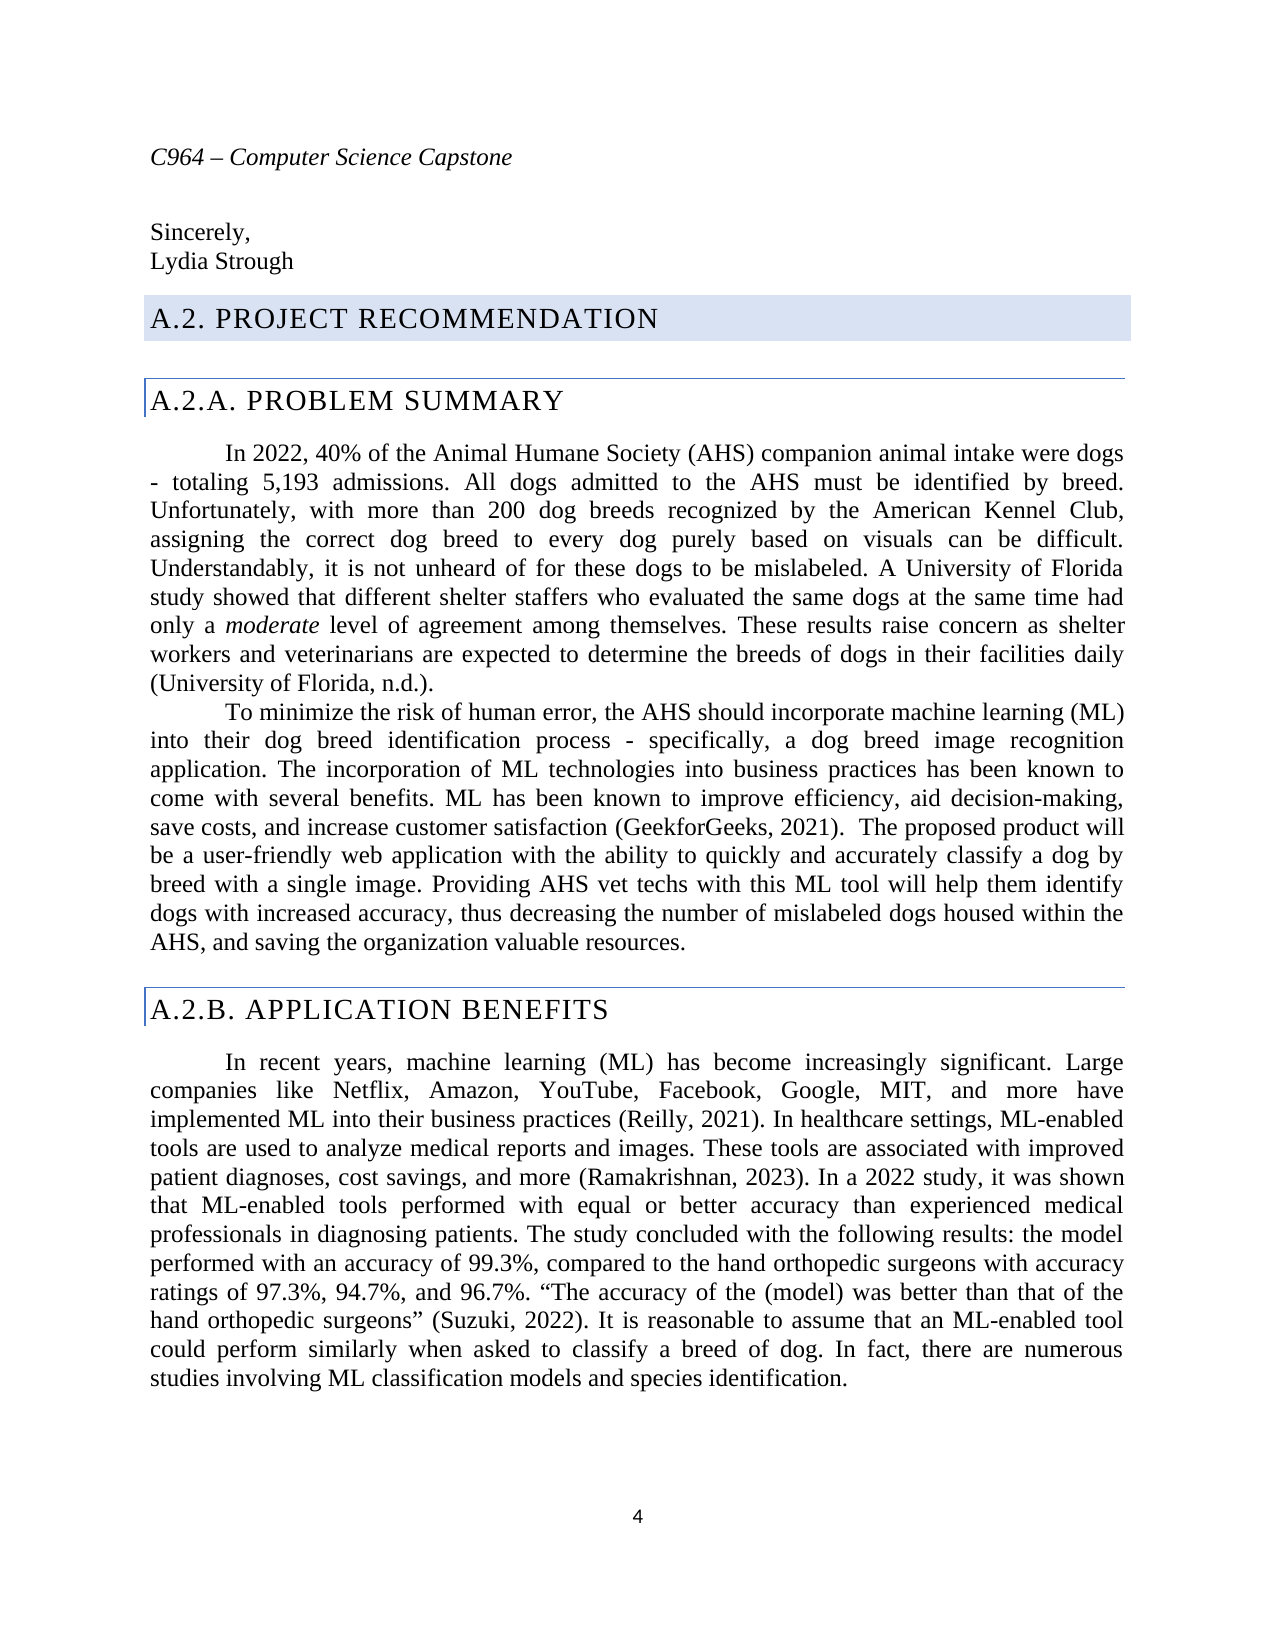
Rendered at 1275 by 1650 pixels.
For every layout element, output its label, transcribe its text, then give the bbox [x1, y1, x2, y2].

text To minimize the risk of human error, the AHS should incorporate machine learning (ML) into their dog breed identification process - specifically, a dog breed image recognition application. The incorporation of ML technologies into business practices has been known to come with several benefits. ML has been known to improve efficiency, aid decision-making, save costs, and increase customer satisfaction (GeekforGeeks, 2021). The proposed product will be a user-friendly web application with the ability to quickly and accurately classify a dog by breed with a single image. Providing AHS vet techs with this ML tool will help them identify dogs with increased accuracy, thus decreasing the number of mislabeled dogs housed within the AHS, and saving the organization valuable resources. [150, 697, 1125, 955]
subtitle A.2.b. APPLICATION BENEFITS [146, 988, 1125, 1026]
subtitle A.2. PROJECT RECOMMENDATION [150, 302, 1125, 335]
subtitle A.2.a. PROBLEM SUMMARY [146, 379, 1125, 417]
text In 2022, 40% of the Animal Humane Society (AHS) companion animal intake were dogs - totaling 5,193 admissions. All dogs admitted to the AHS must be identified by breed. Unfortunately, with more than 200 dog breeds recognized by the American Kennel Club, assigning the correct dog breed to every dog purely based on visuals can be difficult. Understandably, it is not unheard of for these dogs to be mislabeled. A University of Florida study showed that different shelter staffers who evaluated the same dogs at the same time had only a moderate level of agreement among themselves. These results raise concern as shelter workers and veterinarians are expected to determine the breeds of dogs in their facilities daily (University of Florida, n.d.). [150, 438, 1125, 639]
text Sincerely, Lydia Strough [150, 217, 1125, 274]
text In recent years, machine learning (ML) has become increasingly significant. Large companies like Netflix, Amazon, YouTube, Facebook, Google, MIT, and more have implemented ML into their business practices (Reilly, 2021). In healthcare settings, ML-enabled tools are used to analyze medical reports and images. These tools are associated with improved patient diagnoses, cost savings, and more (Ramakrishnan, 2023). In a 2022 study, it was shown that ML-enabled tools performed with equal or better accuracy than experienced medical professionals in diagnosing patients. The study concluded with the following results: the model performed with an accuracy of 99.3%, compared to the hand orthopedic surgeons with accuracy ratings of 97.3%, 94.7%, and 96.7%. “The accuracy of the (model) was better than that of the hand orthopedic surgeons” (Suzuki, 2022). It is reasonable to assume that an ML-enabled tool could perform similarly when asked to classify a breed of dog. In fact, there are numerous studies involving ML classification models and species identification. [150, 1047, 1125, 1392]
